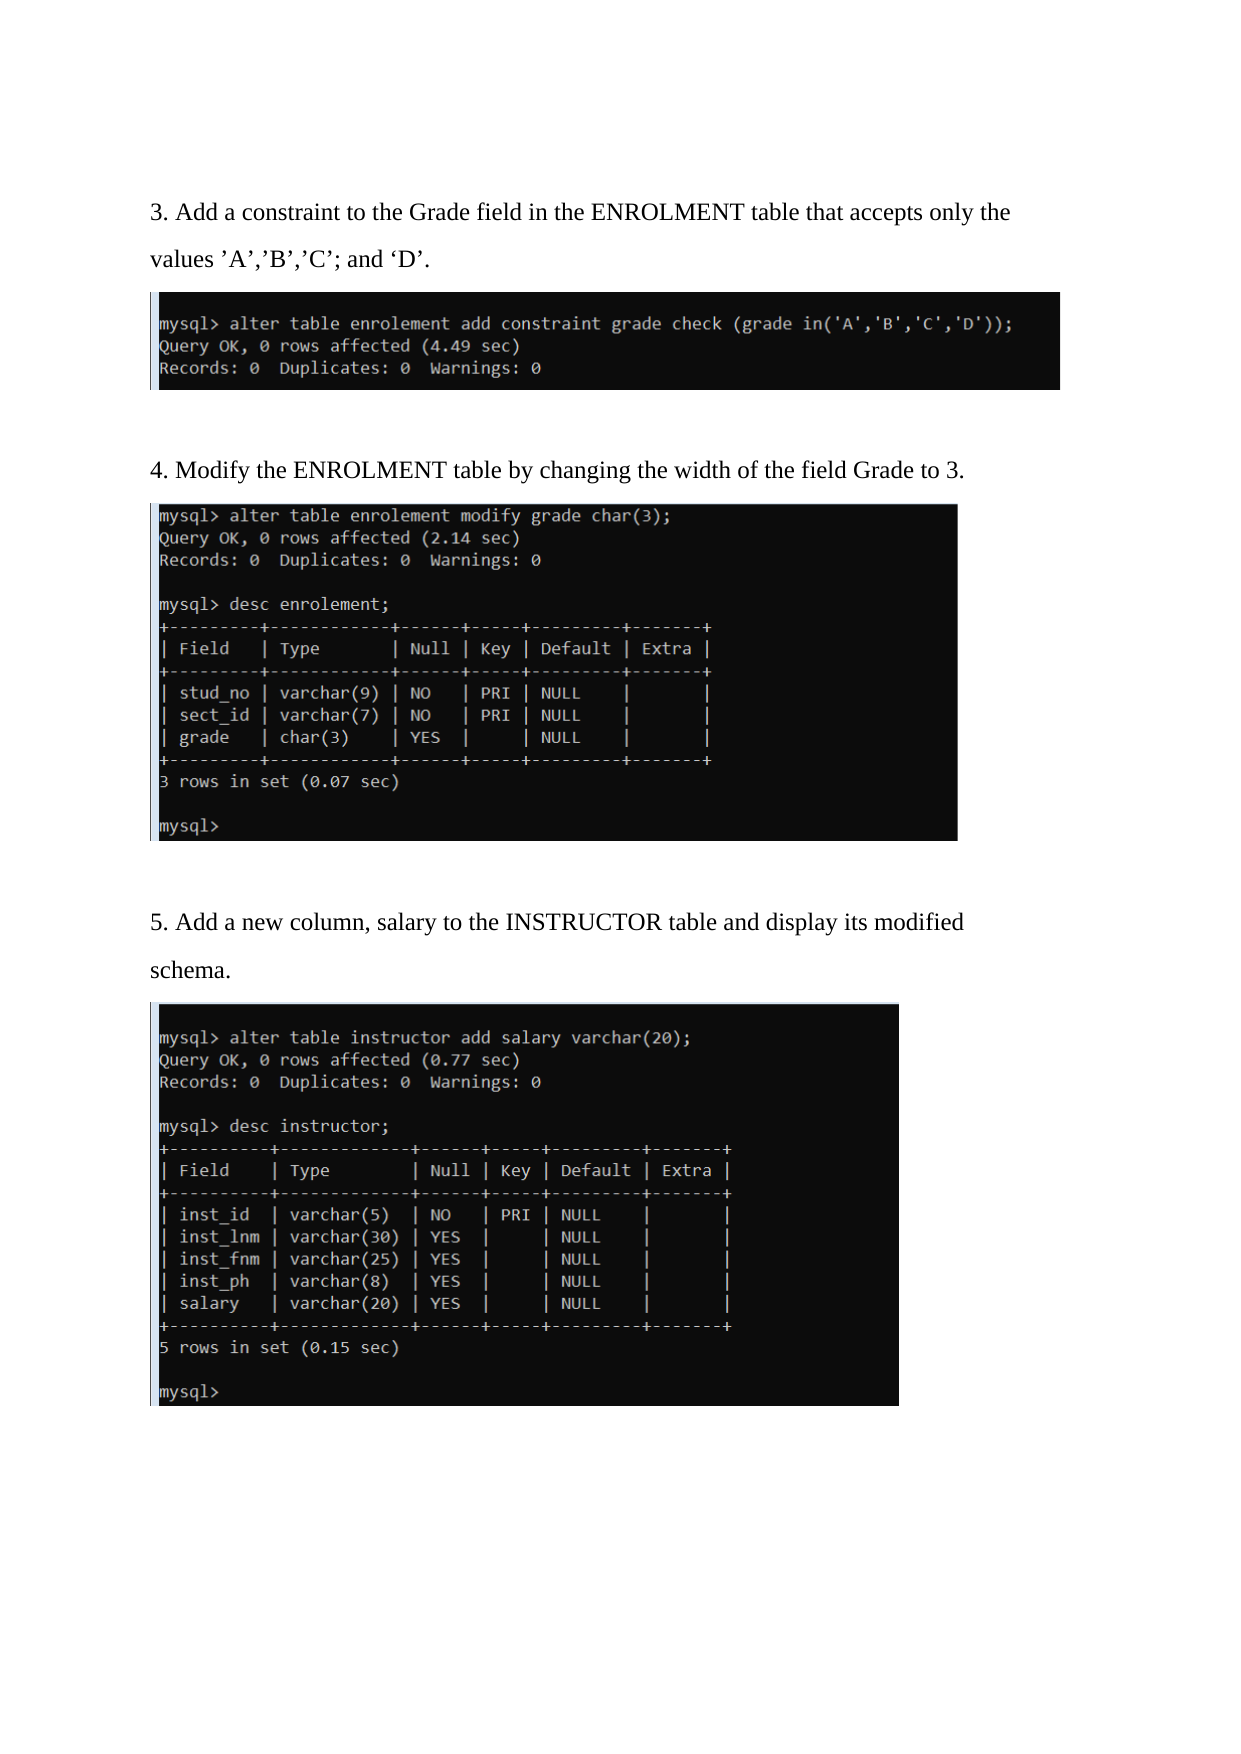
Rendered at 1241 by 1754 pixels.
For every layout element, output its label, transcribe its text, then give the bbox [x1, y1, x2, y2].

text 5. Add a new column, salary to the INSTRUCTOR table and display its modified [150, 907, 1090, 936]
text 4. Modify the ENROLMENT table by changing the width of the field Grade to 3. [150, 456, 1090, 484]
text values ’A’,’B’,’C’; and ‘D’. [150, 244, 1090, 273]
text 3. Add a constraint to the Grade field in the ENROLMENT table that accepts only the [150, 197, 1090, 226]
text schema. [150, 955, 1090, 984]
